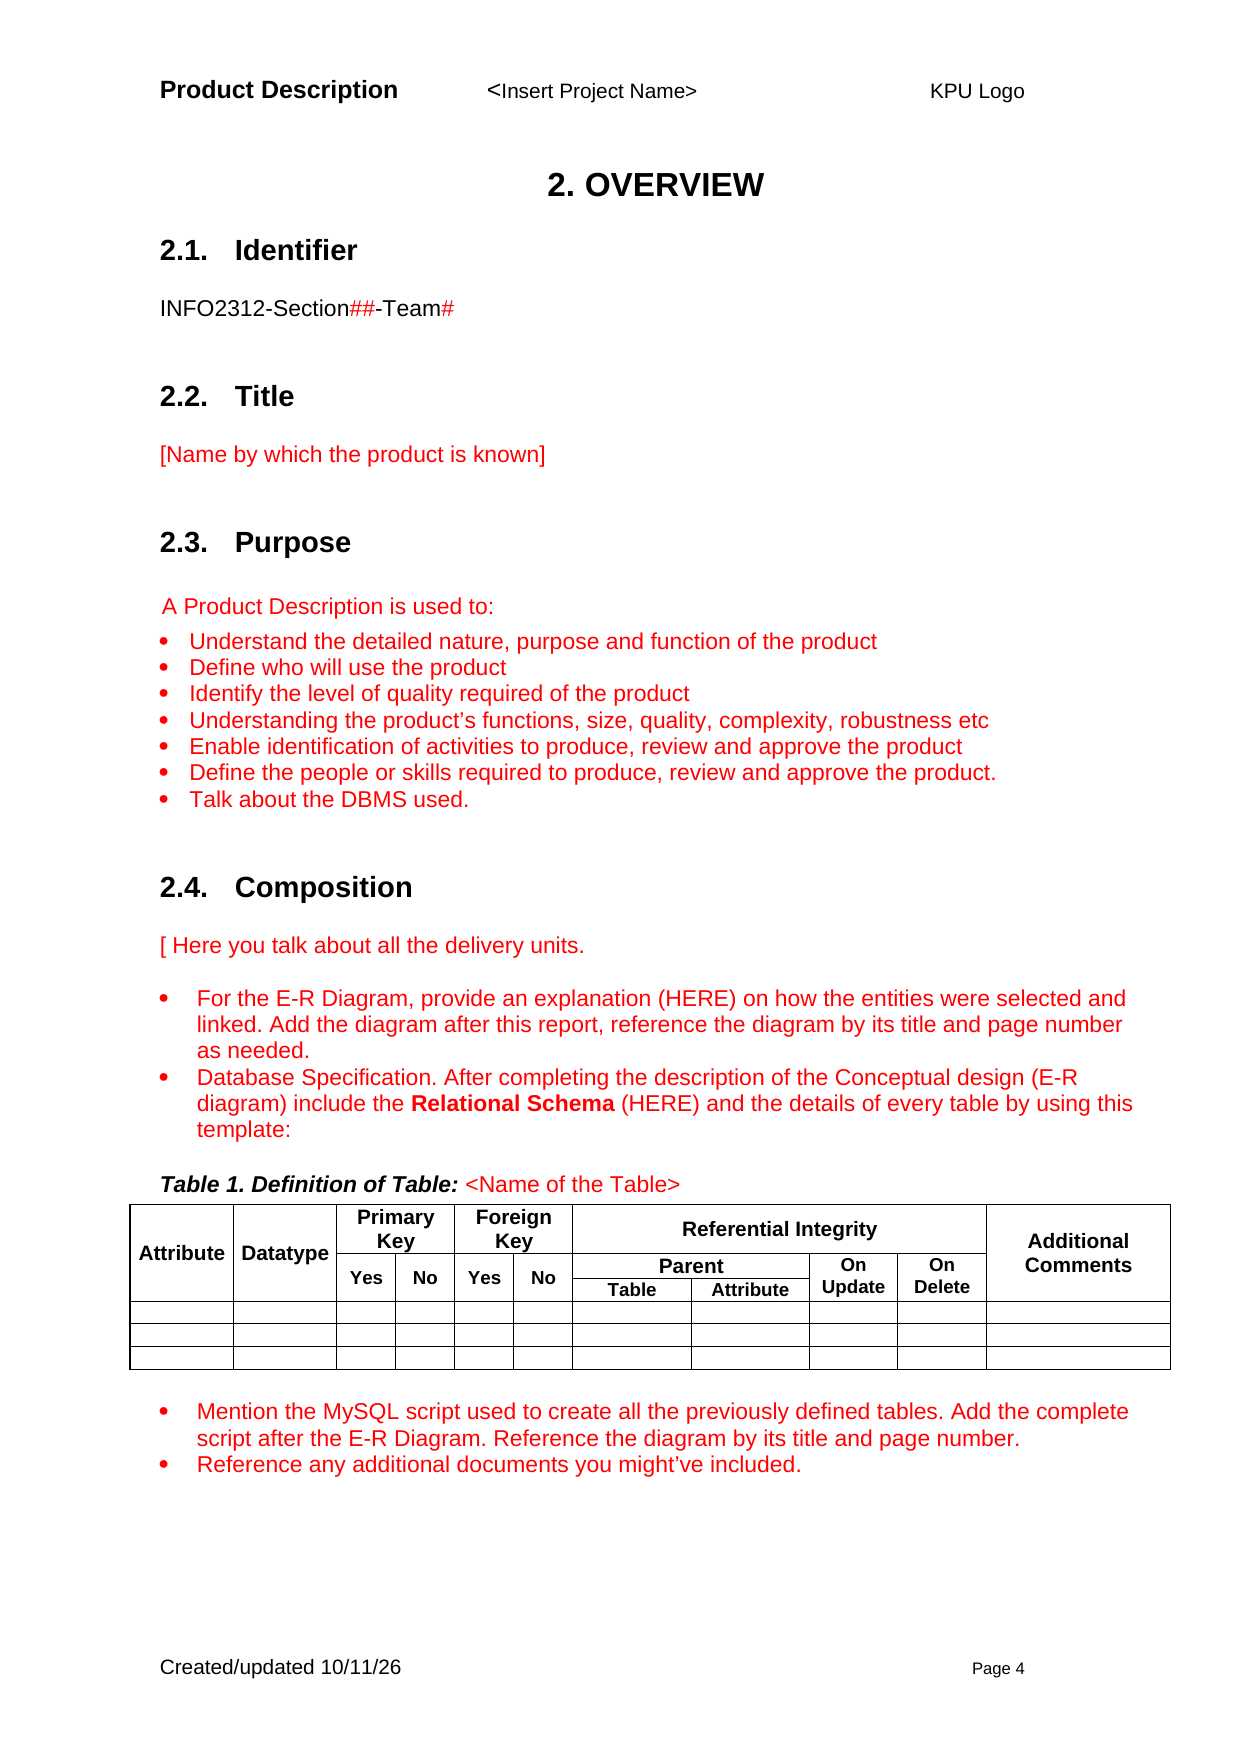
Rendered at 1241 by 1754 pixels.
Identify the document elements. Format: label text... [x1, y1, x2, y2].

table_cell [455, 1324, 513, 1346]
table_cell Attribute [692, 1279, 809, 1301]
list Define the people or skills required to produce, review and approve the product. [159, 759, 1152, 786]
table_cell [692, 1347, 809, 1368]
table_cell [234, 1324, 336, 1346]
text INFO2312-Section##-Team# [159, 295, 1152, 321]
list Mention the MySQL script used to create all the previously defined tables. Add the complete script after the E-R Diagram. Reference the diagram by its title and page number. [159, 1398, 1152, 1451]
table_cell [337, 1302, 395, 1323]
table_cell Table [573, 1279, 691, 1301]
list For the E-R Diagram, provide an explanation (HERE) on how the entities were selected and linked. Add the diagram after this report, reference the diagram by its title and page number as needed. [159, 984, 1152, 1064]
list Enable identification of activities to produce, review and approve the product [159, 733, 1152, 759]
text Table 1. Definition of Table: <Name of the Table> [159, 1171, 1152, 1198]
table_cell [898, 1324, 986, 1346]
table_cell No [396, 1254, 454, 1301]
list Reference any additional documents you might’ve included. [159, 1451, 1152, 1477]
subtitle Composition [159, 869, 1152, 903]
table_cell [573, 1347, 691, 1368]
table_cell [131, 1302, 233, 1323]
subtitle Purpose [159, 525, 1152, 558]
table_cell Yes [337, 1254, 395, 1301]
table_cell [234, 1302, 336, 1323]
list Talk about the DBMS used. [159, 786, 1152, 812]
table_cell On Delete [898, 1254, 986, 1301]
table_cell [987, 1302, 1170, 1323]
list Database Specification. After completing the description of the Conceptual design (E-R diagram) include the Relational Schema (HERE) and the details of every table by using this template: [159, 1064, 1152, 1143]
table_cell [810, 1302, 897, 1323]
table_header Primary Key [337, 1205, 454, 1253]
subtitle OVERVIEW [159, 165, 1152, 204]
table_cell Yes [455, 1254, 513, 1301]
text [Name by which the product is known] [159, 441, 1152, 467]
table_cell [514, 1302, 572, 1323]
list Understand the detailed nature, purpose and function of the product [159, 628, 1152, 654]
subtitle Identifier [159, 233, 1152, 266]
table_cell [337, 1347, 395, 1368]
text A Product Description is used to: [162, 595, 1152, 619]
table_cell [131, 1324, 233, 1346]
text [ Here you talk about all the delivery units. [159, 932, 1152, 958]
table_cell Parent [573, 1254, 809, 1278]
table_cell [396, 1347, 454, 1368]
table_cell [573, 1302, 691, 1323]
table_cell [573, 1324, 691, 1346]
table_cell [514, 1347, 572, 1368]
table_cell [810, 1324, 897, 1346]
table_cell [131, 1347, 233, 1368]
table_cell [692, 1302, 809, 1323]
table_cell [455, 1302, 513, 1323]
table_header Referential Integrity [573, 1205, 986, 1253]
table_cell [692, 1324, 809, 1346]
table_cell On Update [810, 1254, 897, 1301]
table_cell No [514, 1254, 572, 1301]
table_cell [234, 1347, 336, 1368]
table_cell [396, 1324, 454, 1346]
table_header Additional Comments [987, 1205, 1170, 1301]
table_header Attribute [131, 1205, 233, 1301]
list Define who will use the product [159, 654, 1152, 680]
table_header Datatype [234, 1205, 336, 1301]
table_header Foreign Key [455, 1205, 572, 1253]
table_cell [396, 1302, 454, 1323]
subtitle Title [159, 379, 1152, 412]
table_cell [898, 1347, 986, 1368]
table_cell [898, 1302, 986, 1323]
table_cell [810, 1347, 897, 1368]
table_cell [987, 1347, 1170, 1368]
list Identify the level of quality required of the product [159, 680, 1152, 707]
table_cell [514, 1324, 572, 1346]
list Understanding the product’s functions, size, quality, complexity, robustness etc [159, 707, 1152, 733]
table_cell [987, 1324, 1170, 1346]
table_cell [455, 1347, 513, 1368]
table_cell [337, 1324, 395, 1346]
